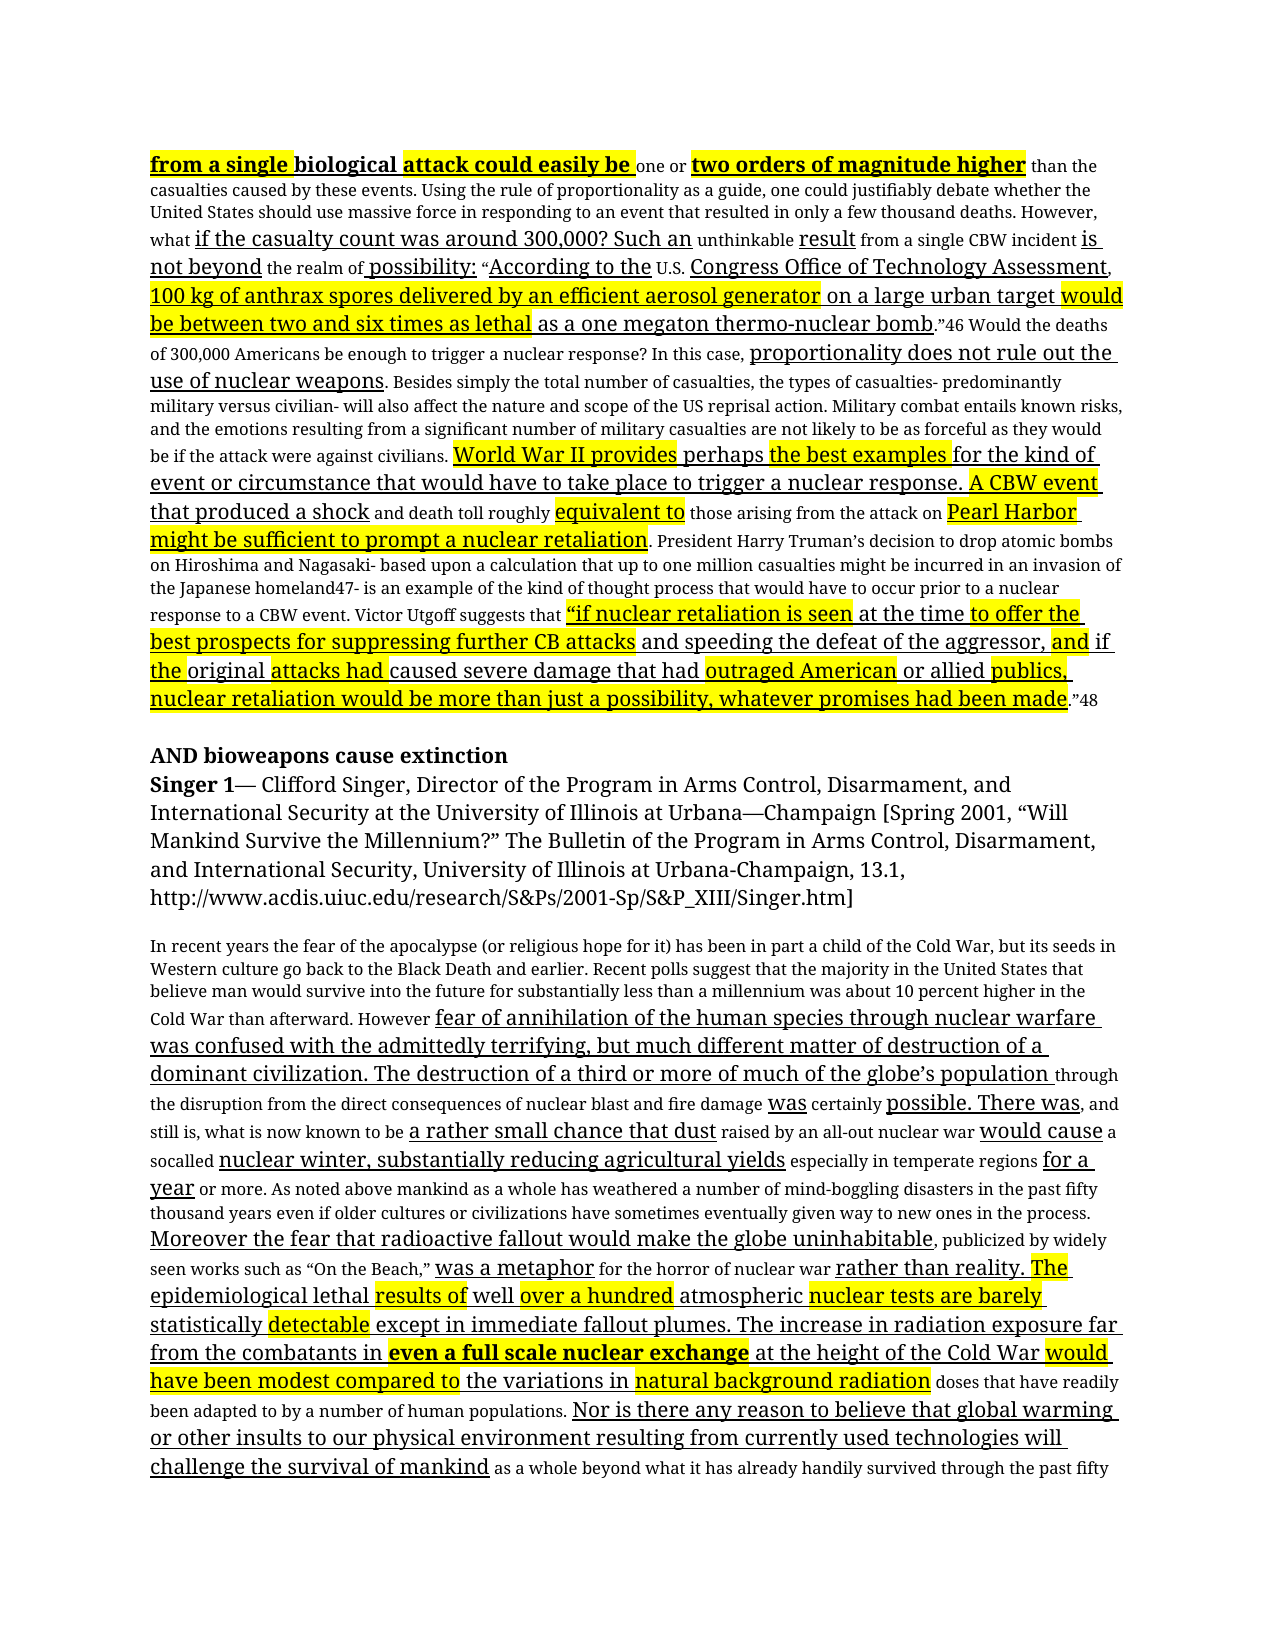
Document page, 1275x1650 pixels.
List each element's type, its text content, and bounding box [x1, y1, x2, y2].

subtitle AND bioweapons cause extinction [150, 741, 1125, 770]
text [150, 934, 1125, 1480]
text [150, 150, 1125, 713]
text Singer 1— Clifford Singer, Director of the Program in Arms Control, Disarmament, and International Security at the University of Illinois at Urbana—Champaign [Spring 2001, “Will Mankind Survive the Millennium?” The Bulletin of the Program in Arms Control, Disarmament, and International Security, University of Illinois at Urbana-Champaign, 13.1, http://www.acdis.uiuc.edu/research/S&Ps/2001-Sp/S&P_XIII/Singer.htm] [150, 770, 1125, 912]
